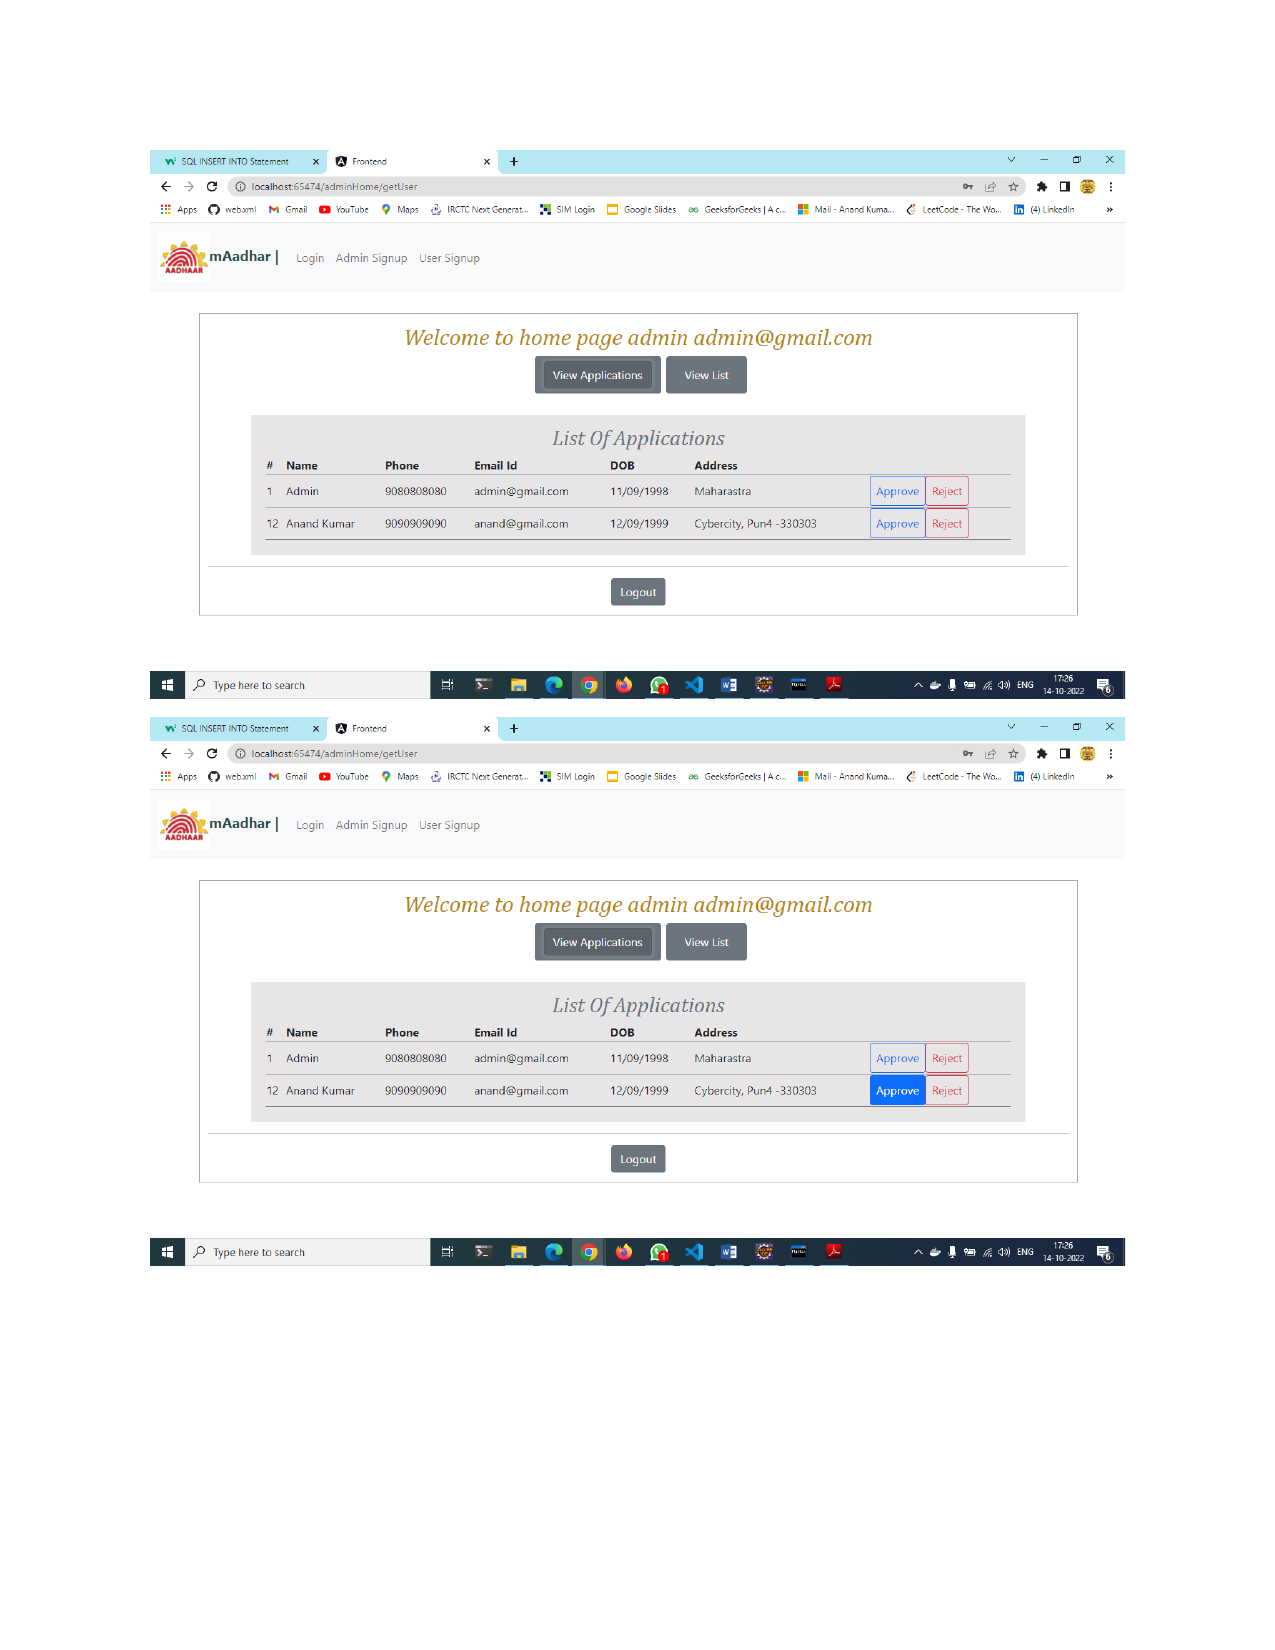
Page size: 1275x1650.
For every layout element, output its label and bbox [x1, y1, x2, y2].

picture [150, 717, 1125, 1266]
picture [150, 150, 1125, 699]
